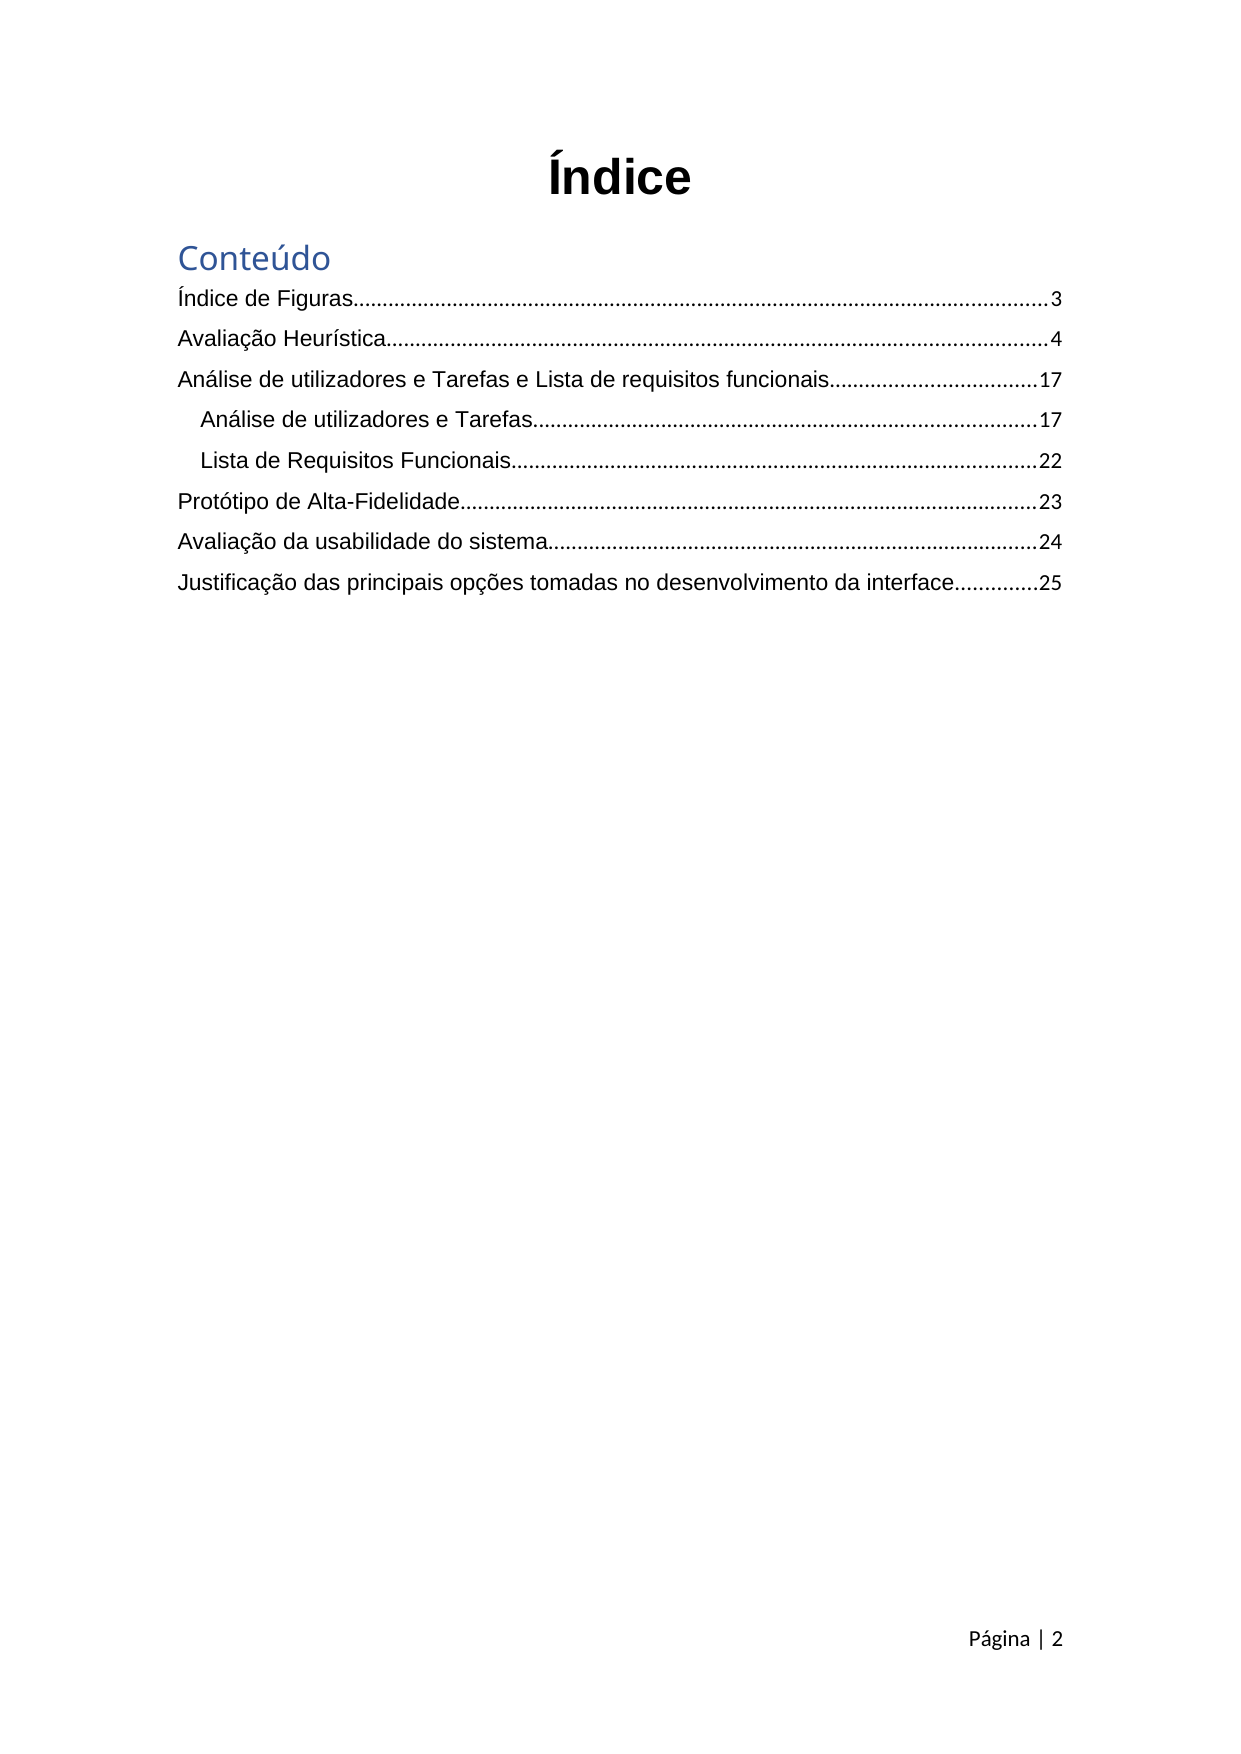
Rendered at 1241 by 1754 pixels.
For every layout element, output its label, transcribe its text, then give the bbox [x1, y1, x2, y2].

text Índice [177, 148, 1063, 205]
